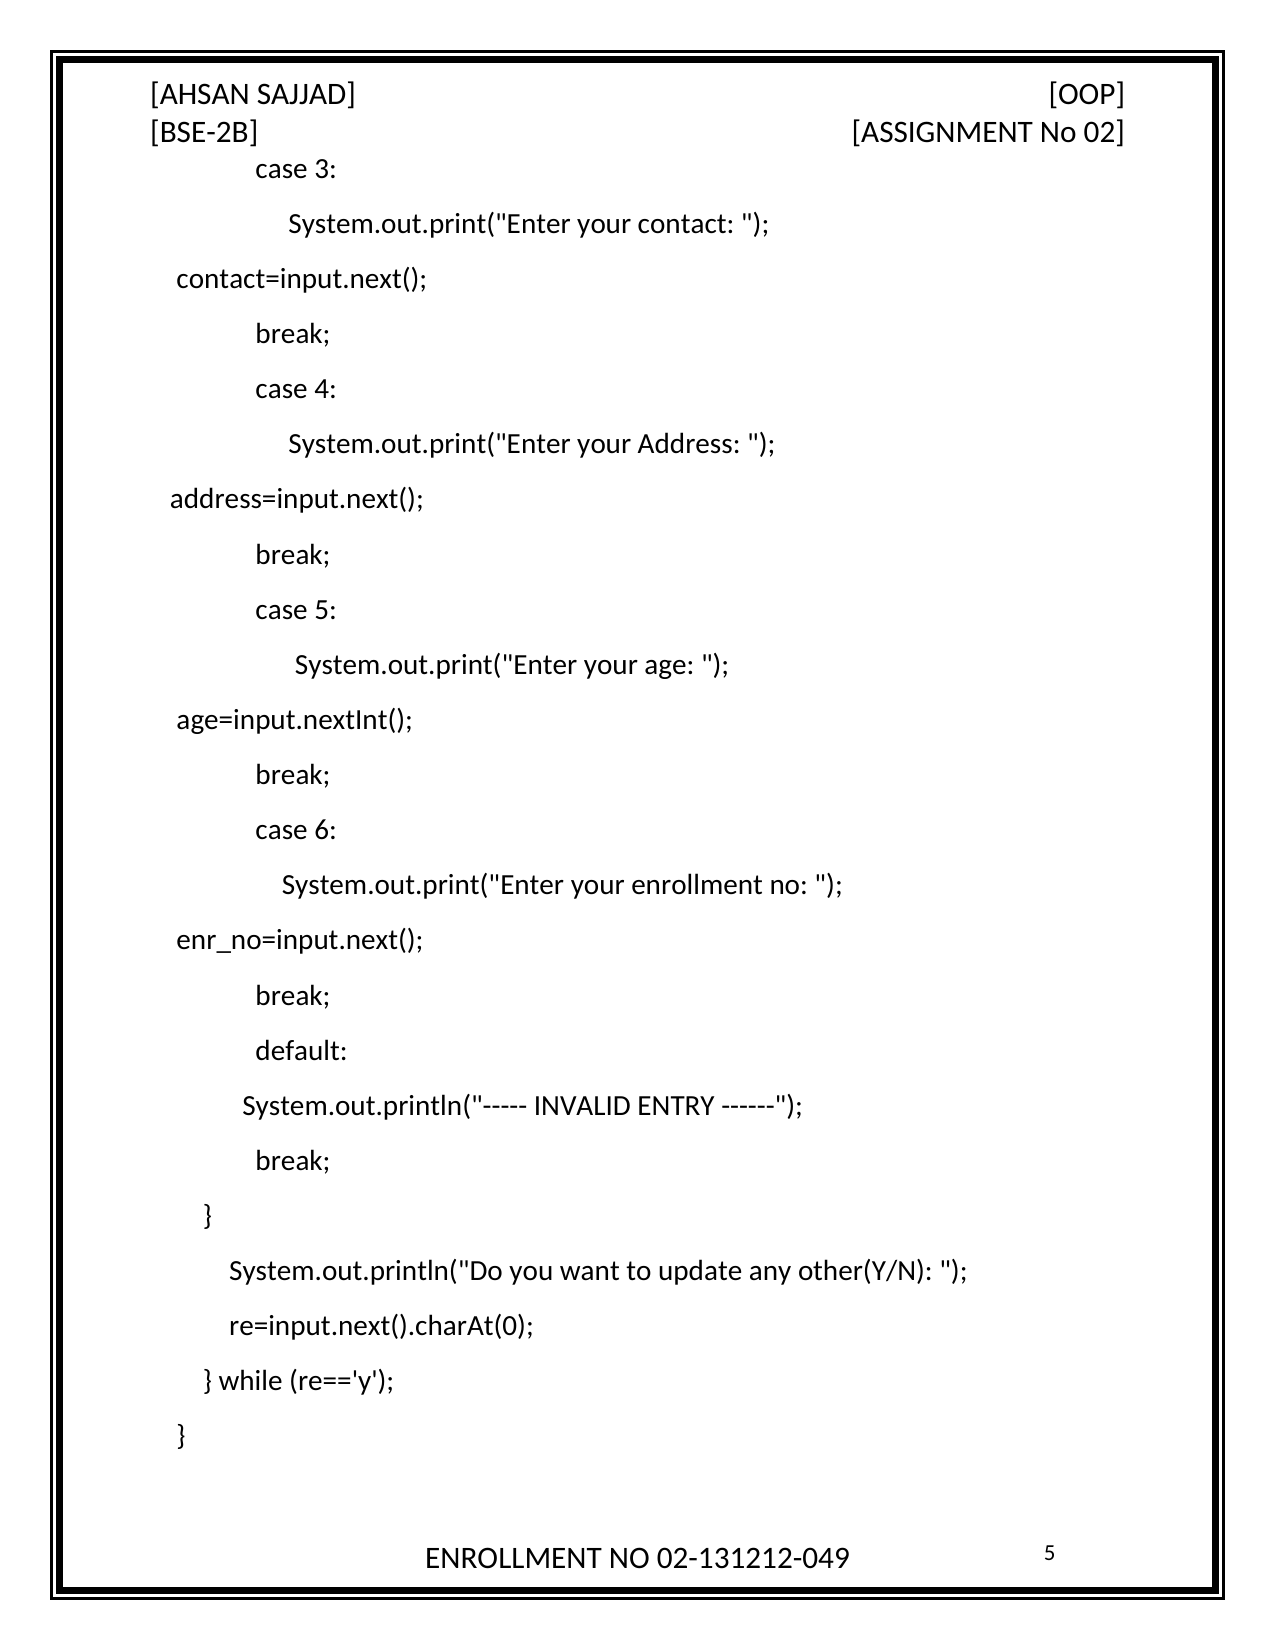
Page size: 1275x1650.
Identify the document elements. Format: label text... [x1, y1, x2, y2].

text break; [150, 756, 1125, 792]
text case 4: [150, 370, 1125, 406]
text contact=input.next(); [150, 260, 1125, 296]
text address=input.next(); [150, 481, 1125, 516]
text case 5: [150, 591, 1125, 626]
text System.out.print("Enter your Address: "); [150, 426, 1125, 461]
text System.out.println("Do you want to update any other(Y/N): "); [150, 1252, 1125, 1288]
text case 6: [150, 811, 1125, 847]
text break; [150, 977, 1125, 1012]
text } [150, 1197, 1125, 1233]
text } [150, 1417, 1125, 1453]
text System.out.println("----- INVALID ENTRY ------"); [150, 1087, 1125, 1122]
text System.out.print("Enter your age: "); [150, 646, 1125, 682]
text break; [150, 1142, 1125, 1177]
text default: [150, 1032, 1125, 1067]
text System.out.print("Enter your enrollment no: "); [150, 866, 1125, 902]
text case 3: [150, 150, 1125, 186]
text break; [150, 315, 1125, 351]
text re=input.next().charAt(0); [150, 1307, 1125, 1343]
text break; [150, 536, 1125, 571]
text } while (re=='y'); [150, 1362, 1125, 1398]
text enr_no=input.next(); [150, 921, 1125, 957]
text age=input.nextInt(); [150, 701, 1125, 737]
text System.out.print("Enter your contact: "); [150, 205, 1125, 241]
